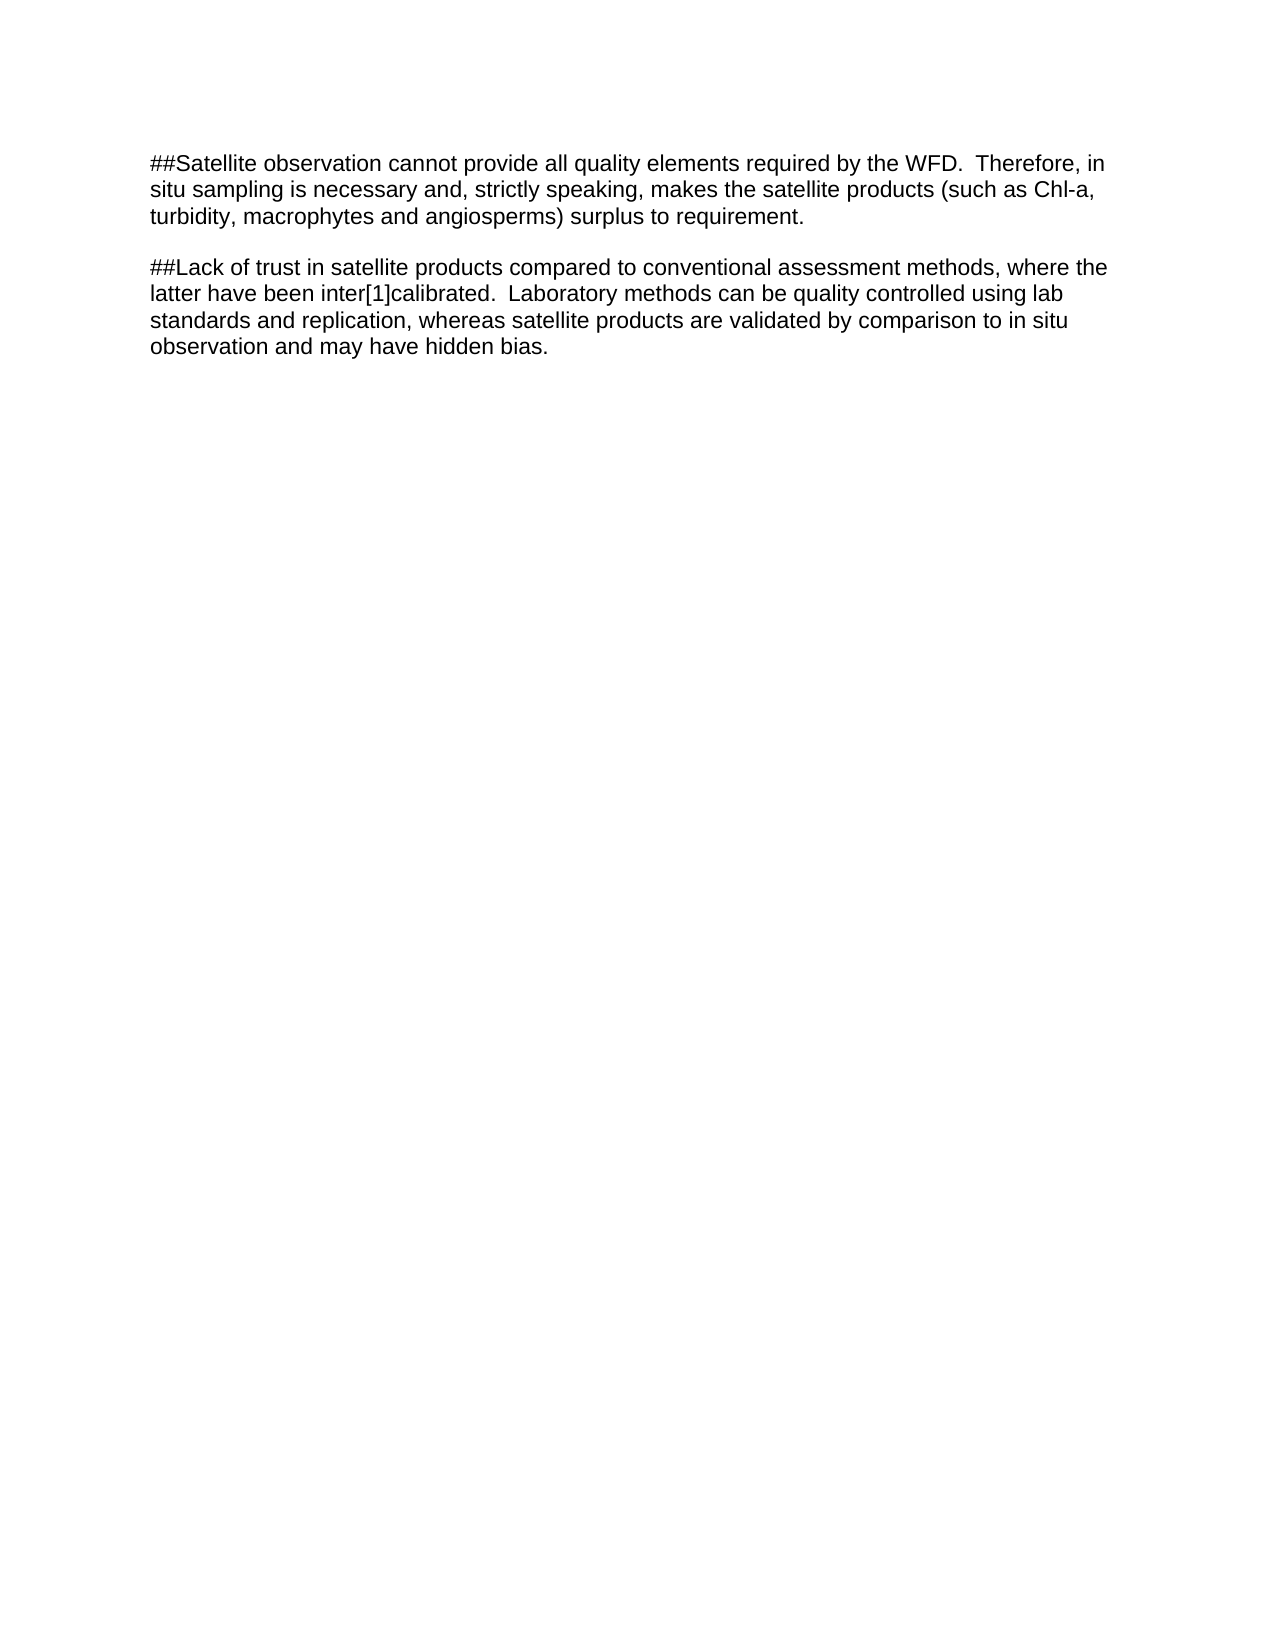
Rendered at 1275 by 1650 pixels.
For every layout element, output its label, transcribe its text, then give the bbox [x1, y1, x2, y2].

subtitle ##Lack of trust in satellite products compared to conventional assessment methods, where the latter have been inter[1]calibrated. Laboratory methods can be quality controlled using lab standards and replication, whereas satellite products are validated by comparison to in situ observation and may have hidden bias. [150, 254, 1125, 359]
subtitle ##Satellite observation cannot provide all quality elements required by the WFD. Therefore, in situ sampling is necessary and, strictly speaking, makes the satellite products (such as Chl-a, turbidity, macrophytes and angiosperms) surplus to requirement. [150, 150, 1125, 229]
